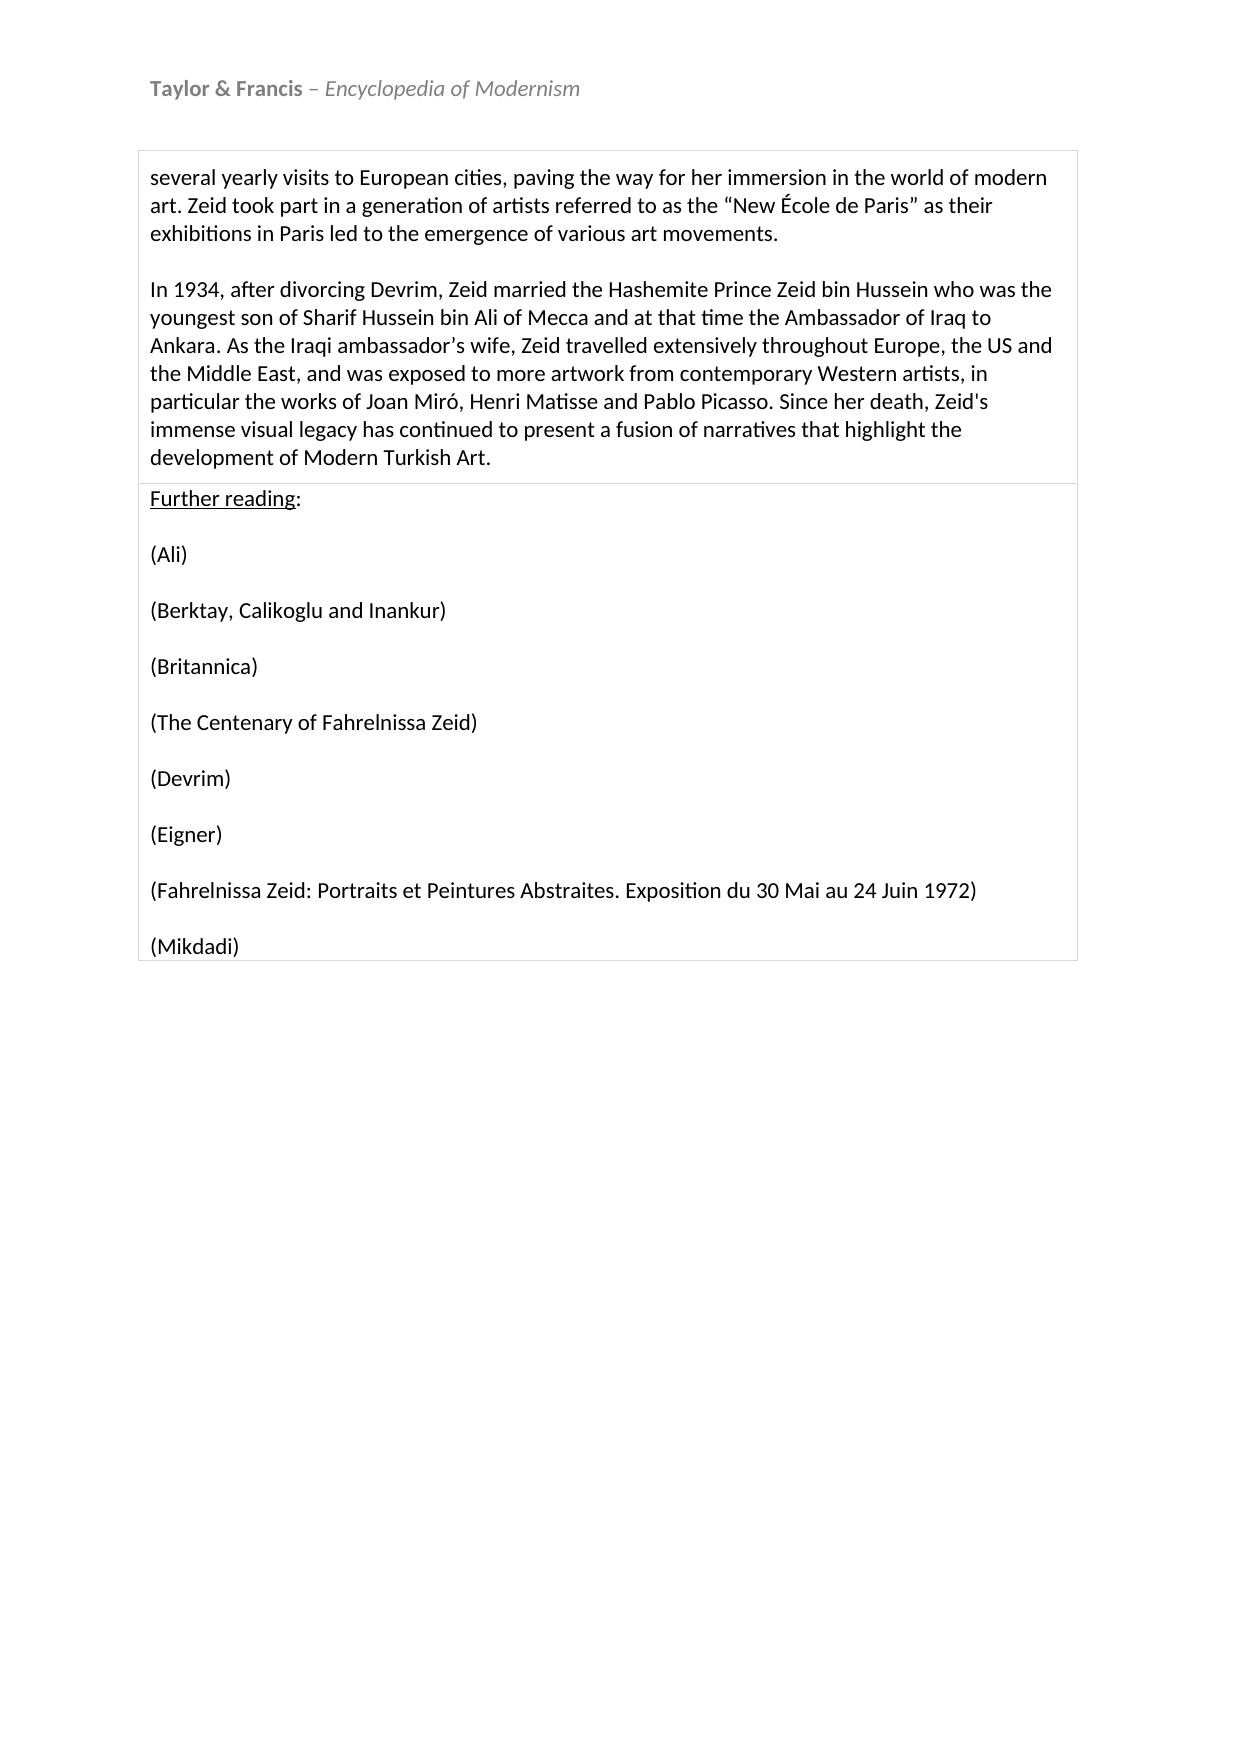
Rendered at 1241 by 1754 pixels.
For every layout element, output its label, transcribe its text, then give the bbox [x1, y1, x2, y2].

table_cell Further reading: [139, 484, 1077, 960]
